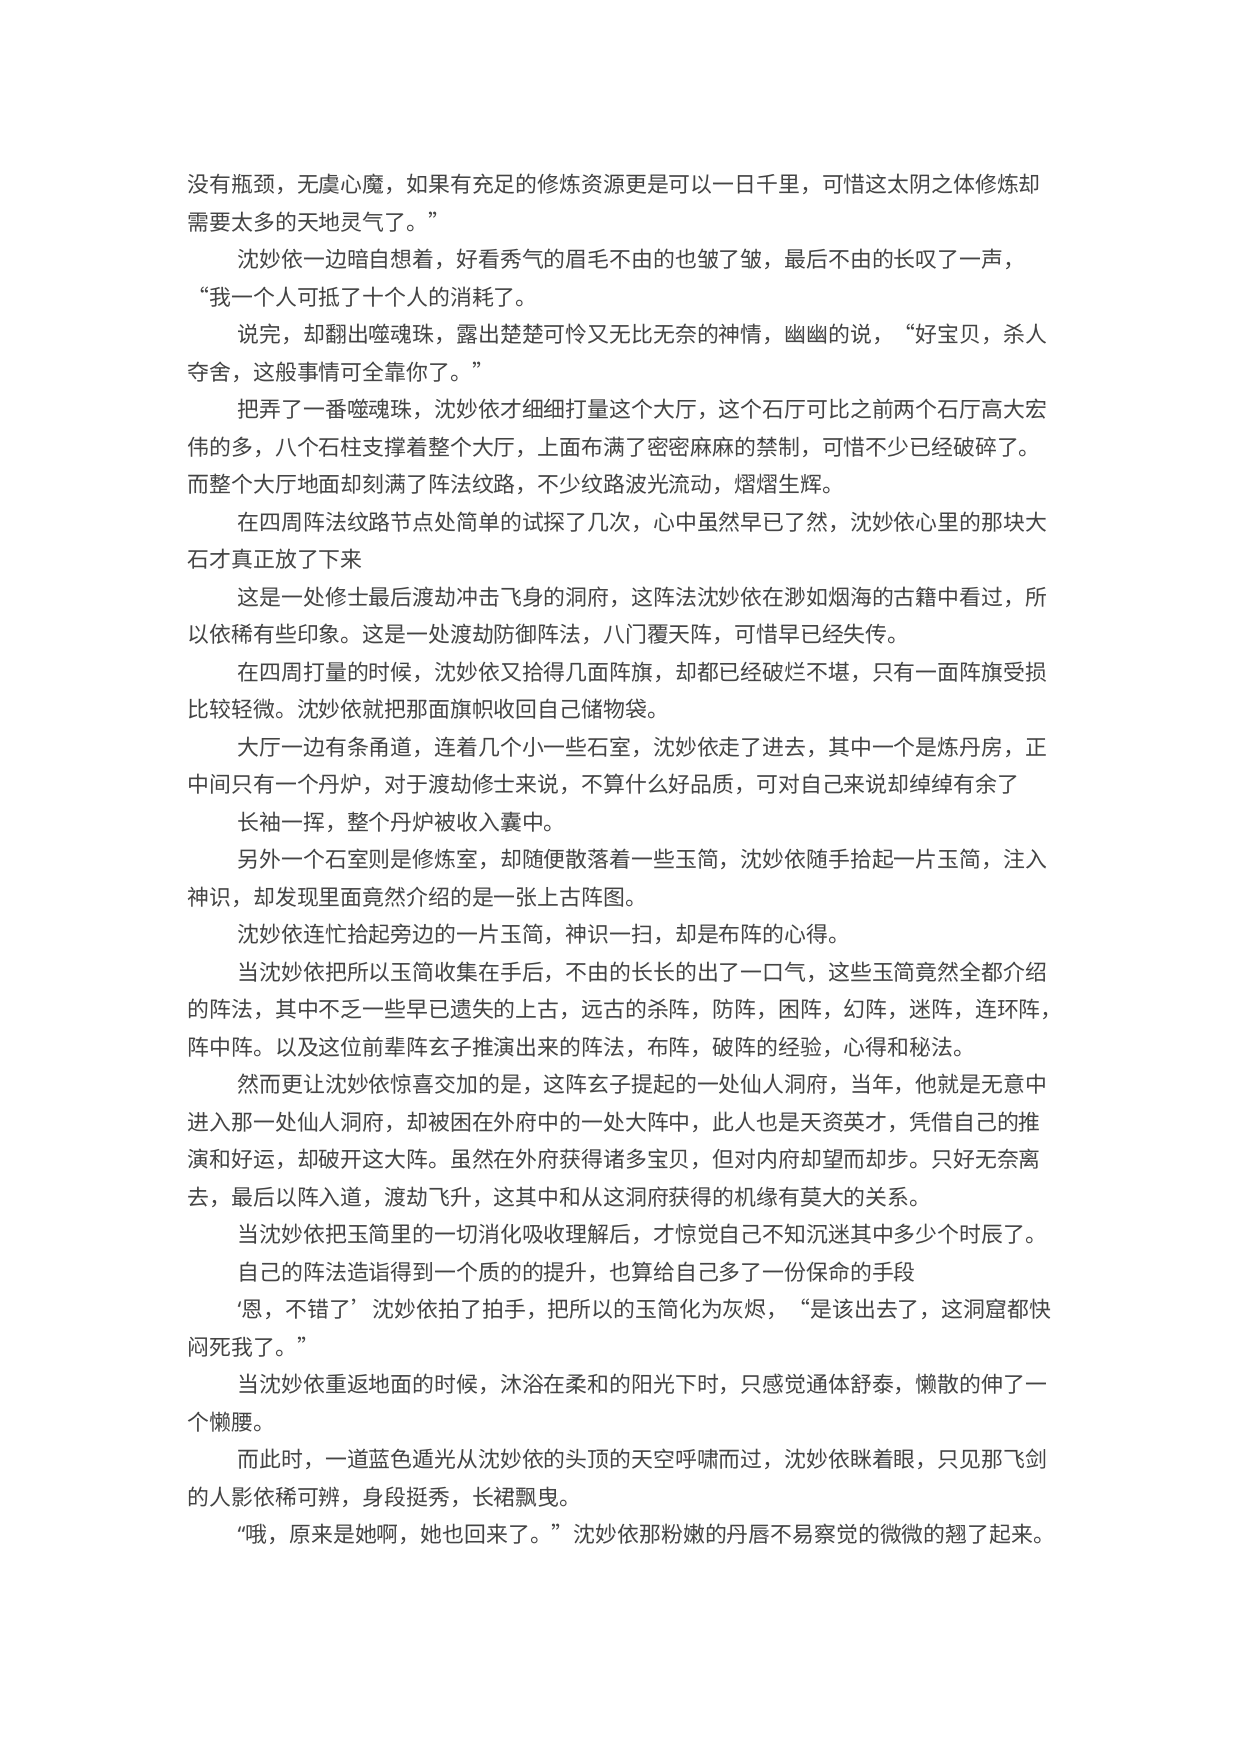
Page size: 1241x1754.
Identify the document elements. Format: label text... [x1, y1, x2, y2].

text 另外一个石室则是修炼室，却随便散落着一些玉简，沈妙依随手拾起一片玉简，注入神识，却发现里面竟然介绍的是一张上古阵图。 [187, 839, 1053, 914]
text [187, 164, 1053, 239]
text 这是一处修士最后渡劫冲击飞身的洞府，这阵法沈妙依在渺如烟海的古籍中看过，所以依稀有些印象。这是一处渡劫防御阵法，八门覆天阵，可惜早已经失传。 [187, 577, 1053, 652]
text 沈妙依连忙拾起旁边的一片玉简，神识一扫，却是布阵的心得。 [187, 914, 1053, 952]
text 自己的阵法造诣得到一个质的的提升，也算给自己多了一份保命的手段 [187, 1252, 1053, 1289]
text 在四周打量的时候，沈妙依又拾得几面阵旗，却都已经破烂不堪，只有一面阵旗受损比较轻微。沈妙依就把那面旗帜收回自己储物袋。 [187, 652, 1053, 727]
text 当沈妙依重返地面的时候，沐浴在柔和的阳光下时，只感觉通体舒泰，懒散的伸了一个懒腰。 [187, 1364, 1053, 1439]
text 说完，却翻出噬魂珠，露出楚楚可怜又无比无奈的神情，幽幽的说，“好宝贝，杀人夺舍，这般事情可全靠你了。” [187, 314, 1053, 389]
text 在四周阵法纹路节点处简单的试探了几次，心中虽然早已了然，沈妙依心里的那块大石才真正放了下来 [187, 502, 1053, 577]
text ‘恩，不错了’沈妙依拍了拍手，把所以的玉简化为灰烬，“是该出去了，这洞窟都快闷死我了。” [187, 1289, 1053, 1364]
text “哦，原来是她啊，她也回来了。”沈妙依那粉嫩的丹唇不易察觉的微微的翘了起来。 [187, 1514, 1053, 1552]
text 然而更让沈妙依惊喜交加的是，这阵玄子提起的一处仙人洞府，当年，他就是无意中进入那一处仙人洞府，却被困在外府中的一处大阵中，此人也是天资英才，凭借自己的推演和好运，却破开这大阵。虽然在外府获得诸多宝贝，但对内府却望而却步。只好无奈离去，最后以阵入道，渡劫飞升，这其中和从这洞府获得的机缘有莫大的关系。 [187, 1064, 1053, 1214]
text 当沈妙依把所以玉简收集在手后，不由的长长的出了一口气，这些玉简竟然全都介绍的阵法，其中不乏一些早已遗失的上古，远古的杀阵，防阵，困阵，幻阵，迷阵，连环阵，阵中阵。以及这位前辈阵玄子推演出来的阵法，布阵，破阵的经验，心得和秘法。 [187, 952, 1053, 1064]
text 长袖一挥，整个丹炉被收入囊中。 [187, 802, 1053, 839]
text 大厅一边有条甬道，连着几个小一些石室，沈妙依走了进去，其中一个是炼丹房，正中间只有一个丹炉，对于渡劫修士来说，不算什么好品质，可对自己来说却绰绰有余了 [187, 727, 1053, 802]
text 而此时，一道蓝色遁光从沈妙依的头顶的天空呼啸而过，沈妙依眯着眼，只见那飞剑的人影依稀可辨，身段挺秀，长裙飘曳。 [187, 1439, 1053, 1514]
text 当沈妙依把玉简里的一切消化吸收理解后，才惊觉自己不知沉迷其中多少个时辰了。 [187, 1214, 1053, 1252]
text 把弄了一番噬魂珠，沈妙依才细细打量这个大厅，这个石厅可比之前两个石厅高大宏伟的多，八个石柱支撑着整个大厅，上面布满了密密麻麻的禁制，可惜不少已经破碎了。而整个大厅地面却刻满了阵法纹路，不少纹路波光流动，熠熠生辉。 [187, 389, 1053, 502]
text 沈妙依一边暗自想着，好看秀气的眉毛不由的也皱了皱，最后不由的长叹了一声，“我一个人可抵了十个人的消耗了。 [187, 239, 1053, 314]
